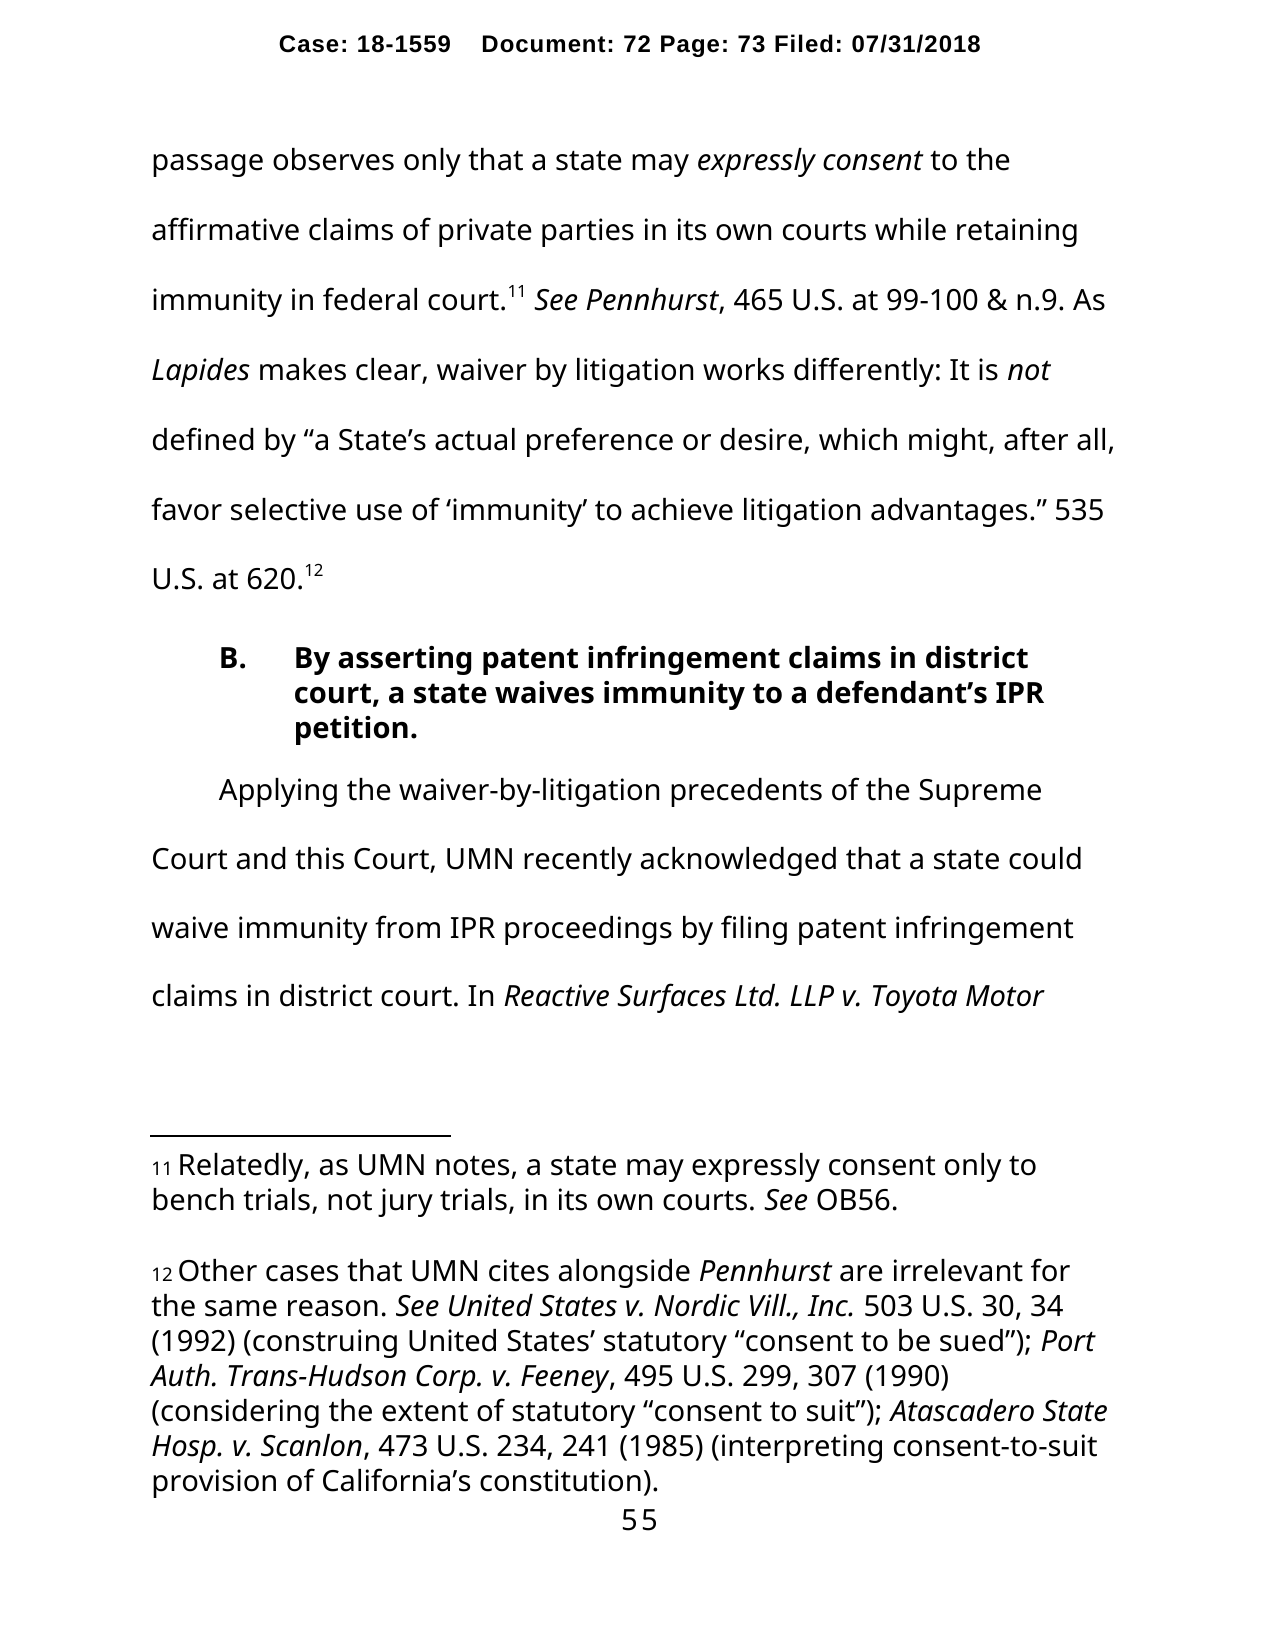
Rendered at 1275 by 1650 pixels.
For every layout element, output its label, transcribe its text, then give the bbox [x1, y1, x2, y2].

text 55 [151, 1504, 1127, 1538]
text B. By asserting patent infringement claims in district court, a state waives immunity to a defendant’s IPR petition. [219, 641, 1082, 746]
text Applying the waiver-by-litigation precedents of the Supreme Court and this Court, UMN recently acknowledged that a state could waive immunity from IPR proceedings by filing patent infringement claims in district court. In Reactive Surfaces Ltd. LLP v. Toyota Motor [151, 746, 1104, 1021]
text passage observes only that a state may expressly consent to the affirmative claims of private parties in its own courts while retaining immunity in federal court.11 See Pennhurst, 465 U.S. at 99-100 & n.9. As Lapides makes clear, waiver by litigation works differently: It is not defined by “a State’s actual preference or desire, which might, after all, favor selective use of ‘immunity’ to achieve litigation advantages.” 535 U.S. at 620.12 [151, 114, 1119, 604]
text 12 Other cases that UMN cites alongside Pennhurst are irrelevant for the same reason. See United States v. Nordic Vill., Inc. 503 U.S. 30, 34 (1992) (construing United States’ statutory “consent to be sued”); Port Auth. Trans-Hudson Corp. v. Feeney, 495 U.S. 299, 307 (1990) (considering the extent of statutory “consent to suit”); Atascadero State Hosp. v. Scanlon, 473 U.S. 234, 241 (1985) (interpreting consent-to-suit provision of California’s constitution). [151, 1253, 1112, 1498]
text 11 Relatedly, as UMN notes, a state may expressly consent only to bench trials, not jury trials, in its own courts. See OB56. [151, 1148, 1127, 1218]
text Case: 18-1559 Document: 72 Page: 73 Filed: 07/31/2018 [279, 30, 1127, 58]
